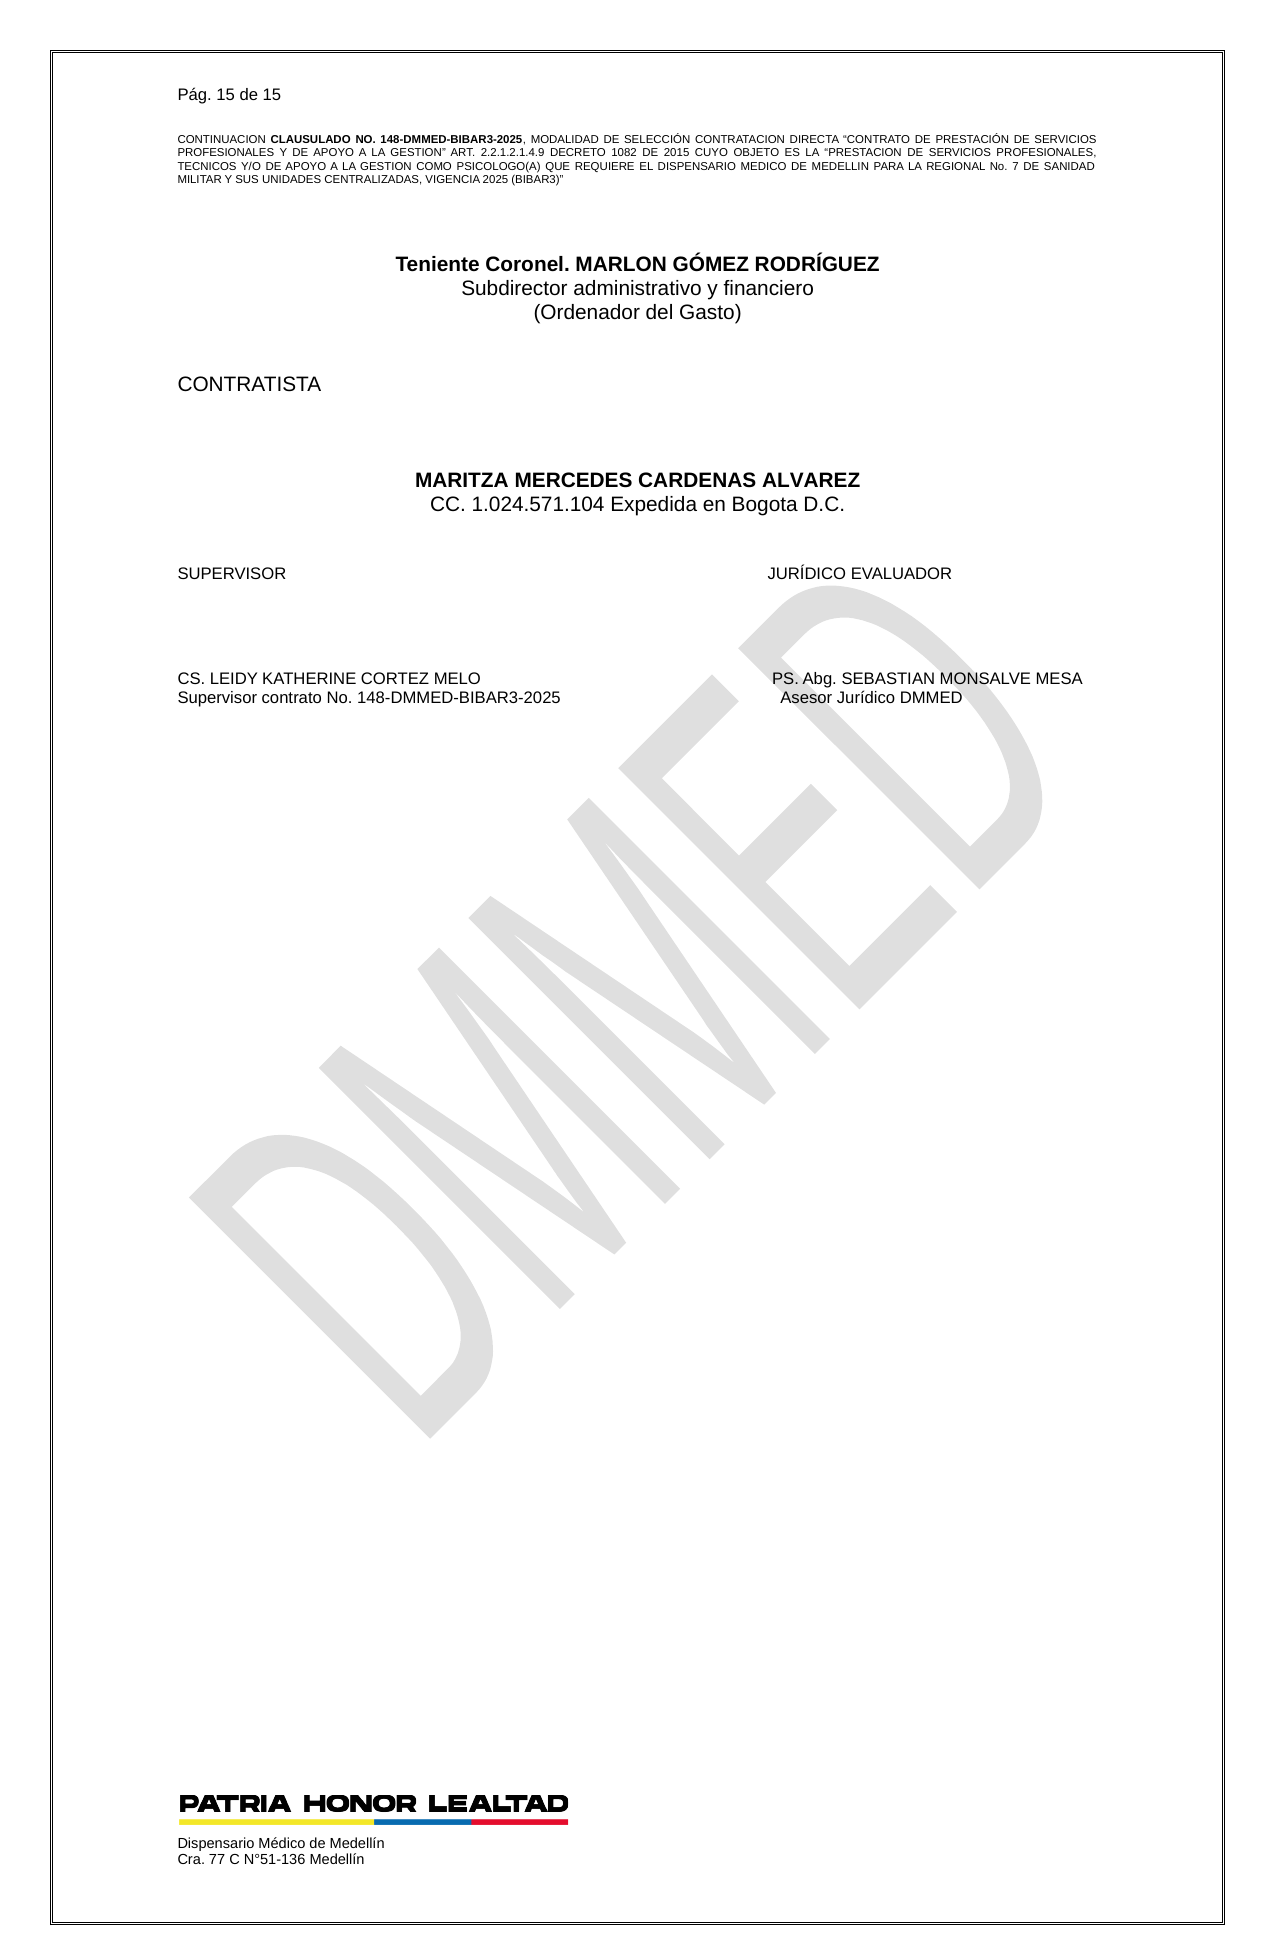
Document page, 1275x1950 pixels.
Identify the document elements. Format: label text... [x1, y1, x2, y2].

text MARITZA MERCEDES CARDENAS ALVAREZ [177, 468, 1098, 492]
text CONTRATISTA [177, 372, 1098, 396]
text CS. LEIDY KATHERINE CORTEZ MELO PS. Abg. SEBASTIAN MONSALVE MESA [177, 669, 1098, 688]
text Teniente Coronel. MARLON GÓMEZ RODRÍGUEZ [177, 252, 1098, 276]
text CC. 1.024.571.104 Expedida en Bogota D.C. [177, 492, 1098, 516]
text Supervisor contrato No. 148-DMMED-BIBAR3-2025 Asesor Jurídico DMMED [177, 688, 1098, 707]
picture [179, 1795, 569, 1825]
text SUPERVISOR JURÍDICO EVALUADOR [177, 563, 1098, 583]
text (Ordenador del Gasto) [177, 300, 1098, 324]
text Subdirector administrativo y financiero [177, 276, 1098, 300]
